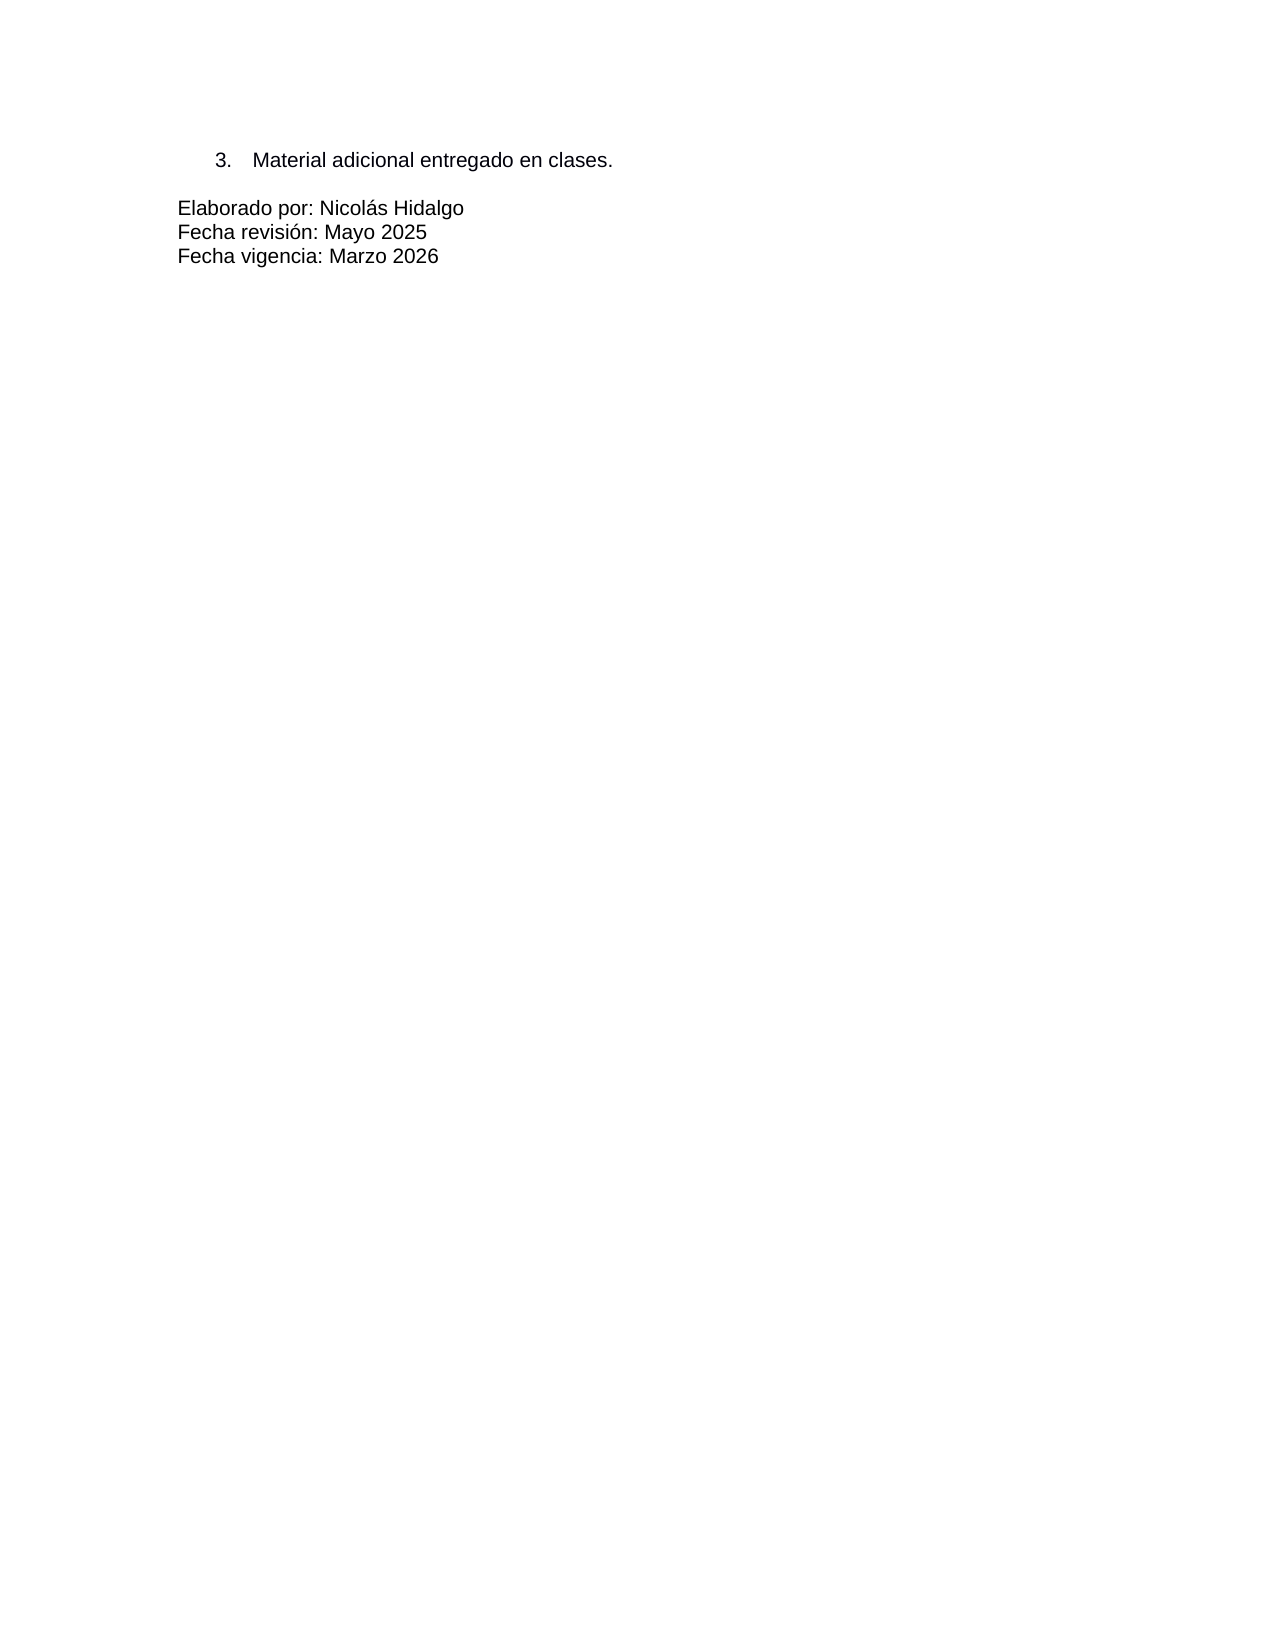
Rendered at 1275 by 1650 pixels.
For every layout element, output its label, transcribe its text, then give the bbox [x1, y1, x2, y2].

list Material adicional entregado en clases. [215, 148, 1098, 172]
text Fecha vigencia: Marzo 2026 [177, 243, 1098, 267]
text Elaborado por: Nicolás Hidalgo [177, 196, 1098, 219]
text Fecha revisión: Mayo 2025 [177, 219, 1098, 243]
